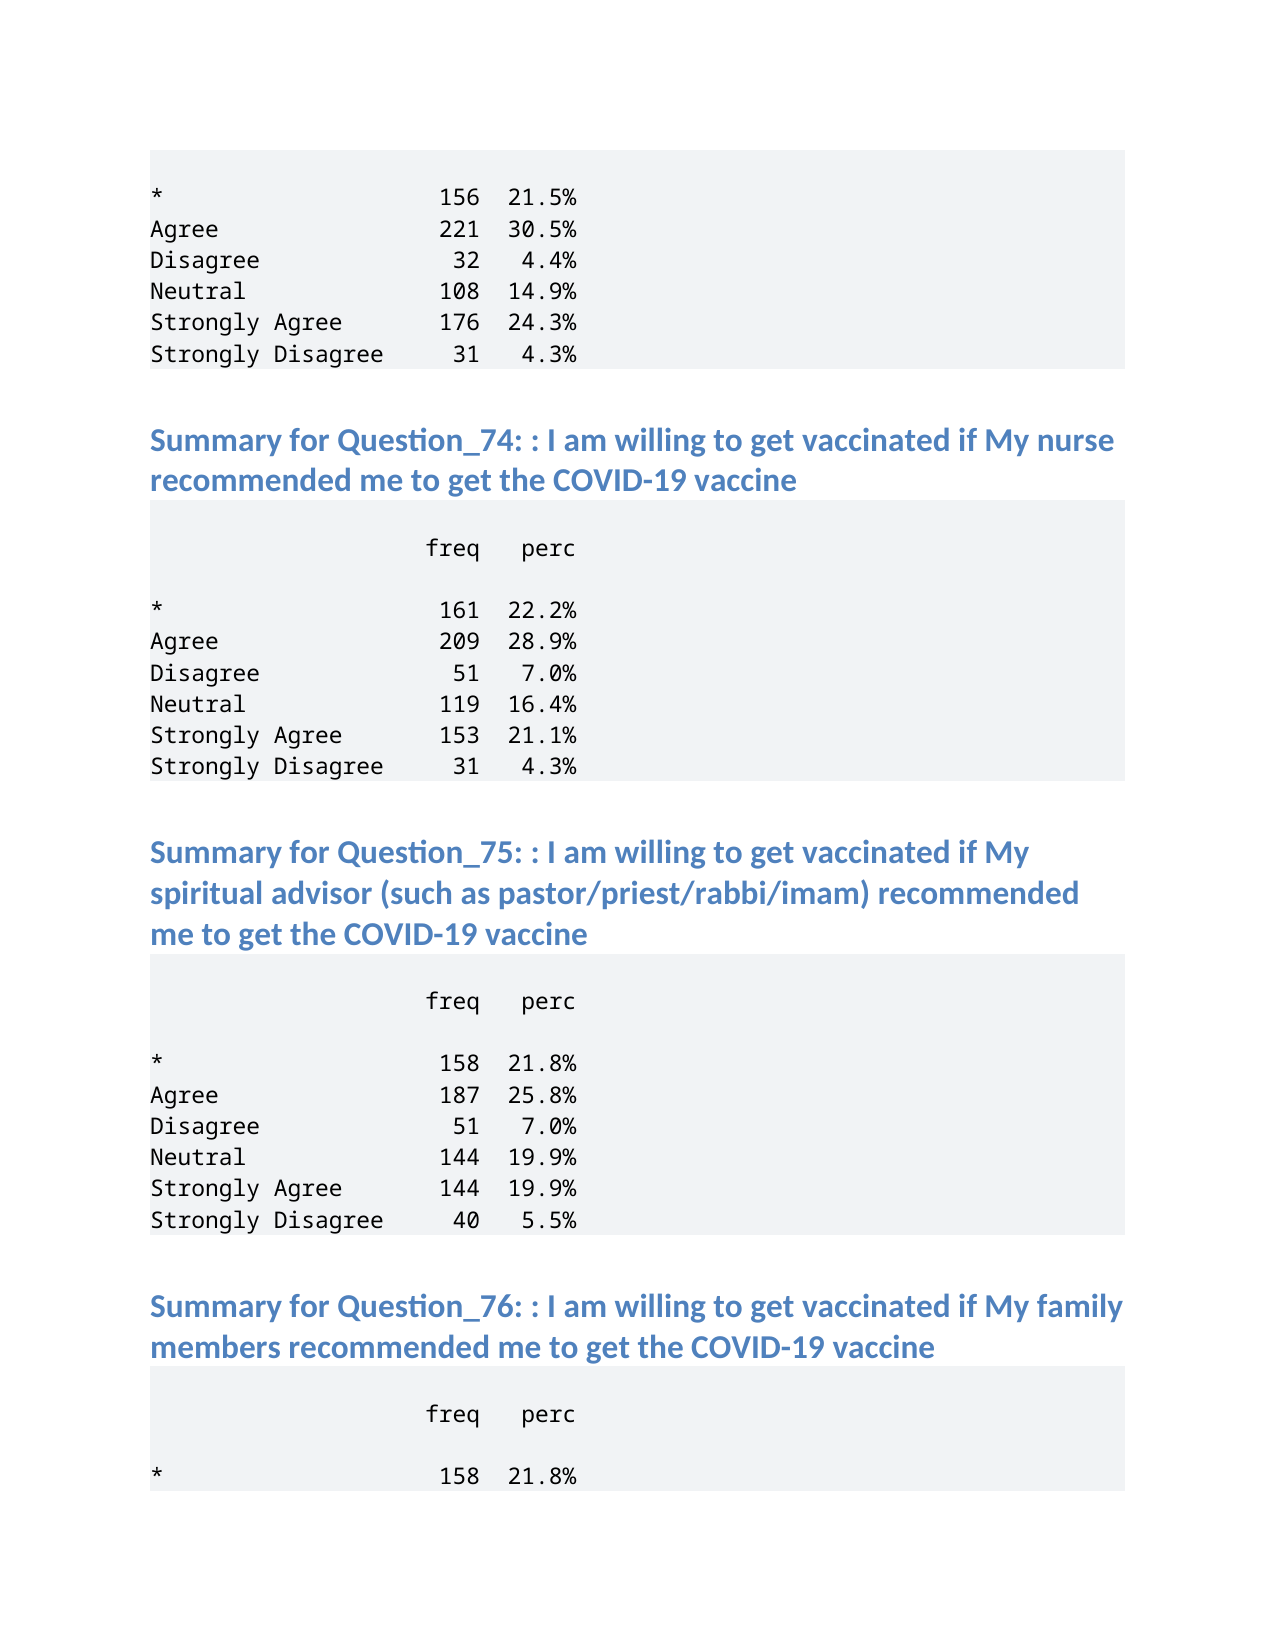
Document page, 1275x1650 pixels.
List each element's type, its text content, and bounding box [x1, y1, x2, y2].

text freq perc * 161 22.2% Agree 209 28.9% Disagree 51 7.0% Neutral 119 16.4% Strongly Agree 153 21.1% Strongly Disagree 31 4.3% [150, 500, 1125, 781]
text freq perc * 156 21.5% Agree 221 30.5% Disagree 32 4.4% Neutral 108 14.9% Strongly Agree 176 24.3% Strongly Disagree 31 4.3% [150, 150, 1125, 369]
text freq perc * 158 21.8% Agree 220 30.4% Disagree 33 4.6% Neutral 129 17.8% Strongly Agree 150 20.7% Strongly Disagree 34 4.7% [150, 1366, 1125, 1491]
subtitle Summary for Question_74: : I am willing to get vaccinated if My nurse recommended me to get the COVID-19 vaccine [150, 419, 1125, 500]
subtitle Summary for Question_75: : I am willing to get vaccinated if My spiritual advisor (such as pastor/priest/rabbi/imam) recommended me to get the COVID-19 vaccine [150, 831, 1125, 954]
text freq perc * 158 21.8% Agree 187 25.8% Disagree 51 7.0% Neutral 144 19.9% Strongly Agree 144 19.9% Strongly Disagree 40 5.5% [150, 954, 1125, 1235]
subtitle Summary for Question_76: : I am willing to get vaccinated if My family members recommended me to get the COVID-19 vaccine [150, 1285, 1125, 1366]
